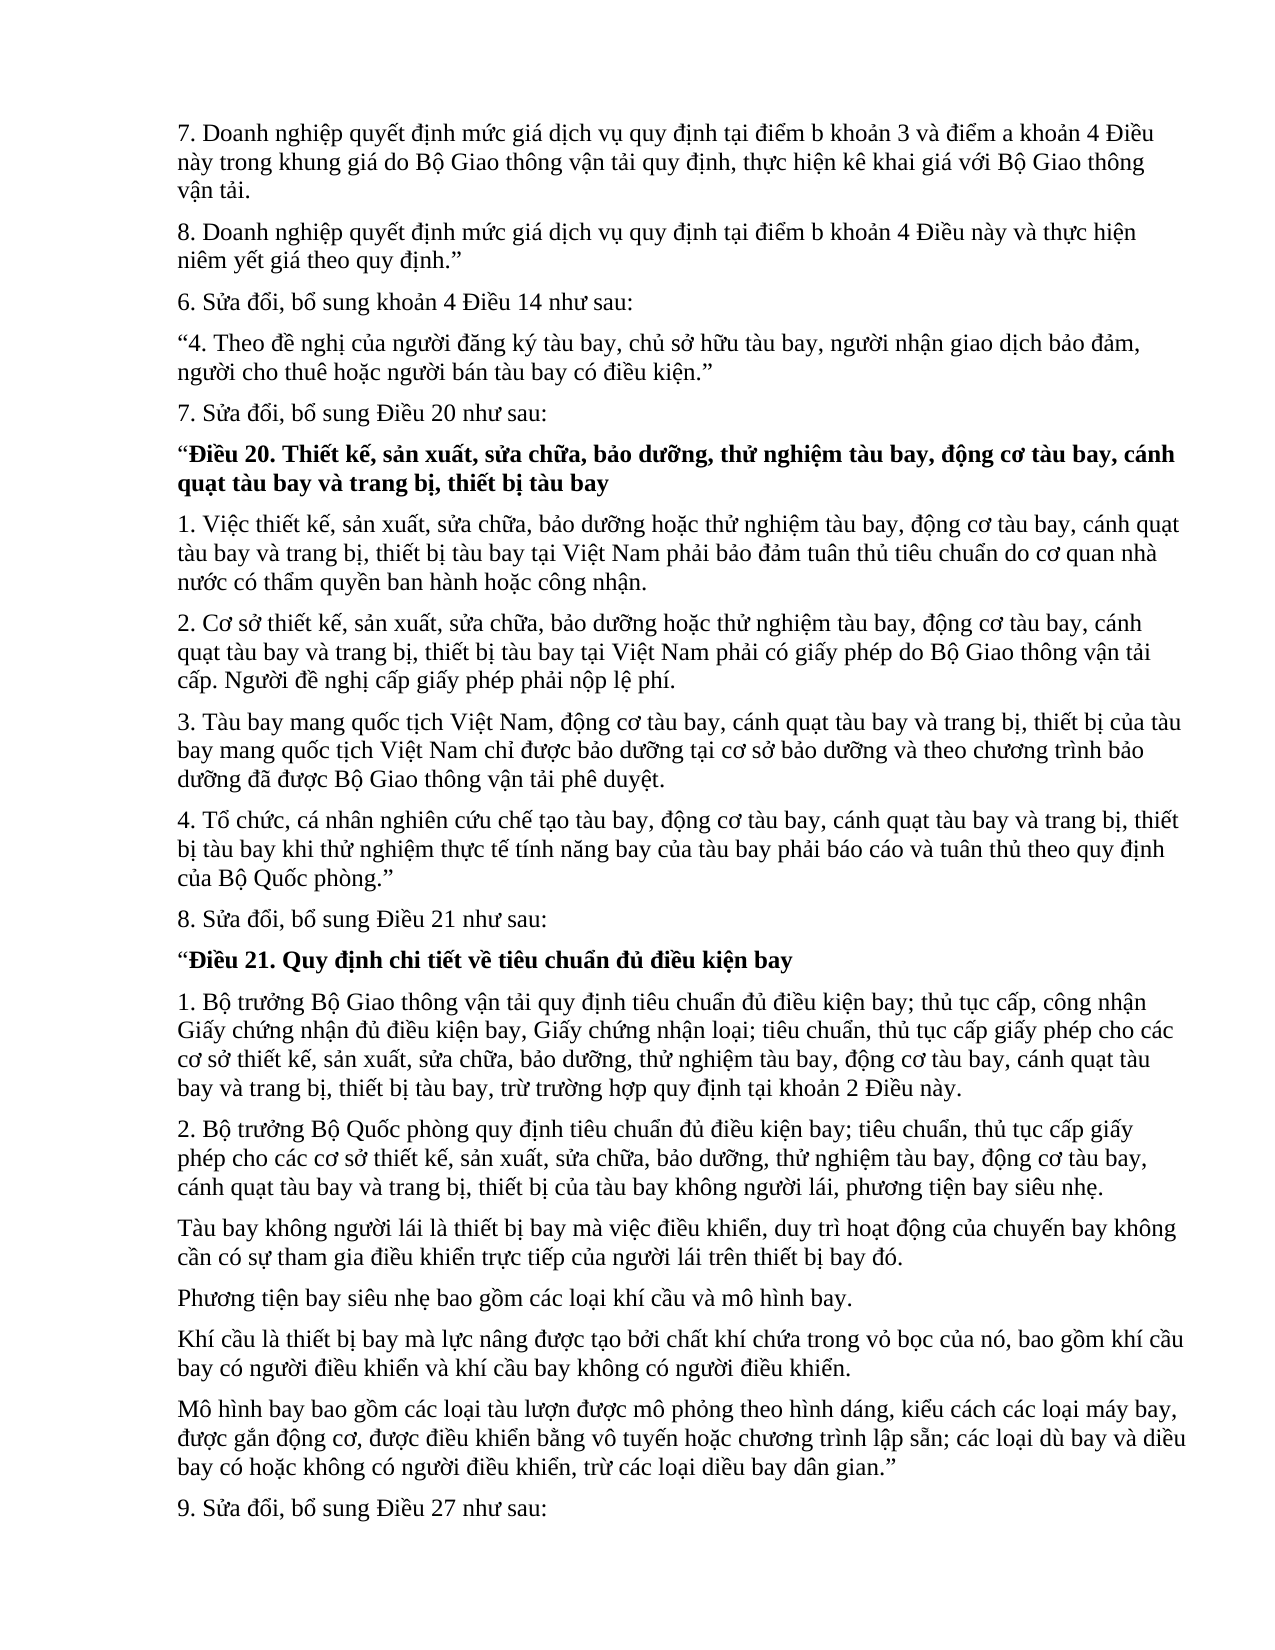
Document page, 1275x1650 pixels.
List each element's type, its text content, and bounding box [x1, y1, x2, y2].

text Phương tiện bay siêu nhẹ bao gồm các loại khí cầu và mô hình bay. [177, 1283, 1186, 1312]
text 1. Bộ trưởng Bộ Giao thông vận tải quy định tiêu chuẩn đủ điều kiện bay; thủ tục cấp, công nhận Giấy chứng nhận đủ điều kiện bay, Giấy chứng nhận loại; tiêu chuẩn, thủ tục cấp giấy phép cho các cơ sở thiết kế, sản xuất, sửa chữa, bảo dưỡng, thử nghiệm tàu bay, động cơ tàu bay, cánh quạt tàu bay và trang bị, thiết bị tàu bay, trừ trường hợp quy định tại khoản 2 Điều này. [177, 987, 1186, 1102]
text “Điều 20. Thiết kế, sản xuất, sửa chữa, bảo dưỡng, thử nghiệm tàu bay, động cơ tàu bay, cánh quạt tàu bay và trang bị, thiết bị tàu bay [177, 439, 1186, 497]
text 3. Tàu bay mang quốc tịch Việt Nam, động cơ tàu bay, cánh quạt tàu bay và trang bị, thiết bị của tàu bay mang quốc tịch Việt Nam chỉ được bảo dưỡng tại cơ sở bảo dưỡng và theo chương trình bảo dưỡng đã được Bộ Giao thông vận tải phê duyệt. [177, 707, 1186, 793]
text 4. Tổ chức, cá nhân nghiên cứu chế tạo tàu bay, động cơ tàu bay, cánh quạt tàu bay và trang bị, thiết bị tàu bay khi thử nghiệm thực tế tính năng bay của tàu bay phải báo cáo và tuân thủ theo quy định của Bộ Quốc phòng.” [177, 806, 1186, 892]
text 1. Việc thiết kế, sản xuất, sửa chữa, bảo dưỡng hoặc thử nghiệm tàu bay, động cơ tàu bay, cánh quạt tàu bay và trang bị, thiết bị tàu bay tại Việt Nam phải bảo đảm tuân thủ tiêu chuẩn do cơ quan nhà nước có thẩm quyền ban hành hoặc công nhận. [177, 509, 1186, 596]
text 7. Sửa đổi, bổ sung Điều 20 như sau: [177, 398, 1186, 427]
text 2. Bộ trưởng Bộ Quốc phòng quy định tiêu chuẩn đủ điều kiện bay; tiêu chuẩn, thủ tục cấp giấy phép cho các cơ sở thiết kế, sản xuất, sửa chữa, bảo dưỡng, thử nghiệm tàu bay, động cơ tàu bay, cánh quạt tàu bay và trang bị, thiết bị của tàu bay không người lái, phương tiện bay siêu nhẹ. [177, 1114, 1186, 1201]
text “4. Theo đề nghị của người đăng ký tàu bay, chủ sở hữu tàu bay, người nhận giao dịch bảo đảm, người cho thuê hoặc người bán tàu bay có điều kiện.” [177, 328, 1186, 386]
text Tàu bay không người lái là thiết bị bay mà việc điều khiển, duy trì hoạt động của chuyến bay không cần có sự tham gia điều khiển trực tiếp của người lái trên thiết bị bay đó. [177, 1213, 1186, 1271]
text Mô hình bay bao gồm các loại tàu lượn được mô phỏng theo hình dáng, kiểu cách các loại máy bay, được gắn động cơ, được điều khiển bằng vô tuyến hoặc chương trình lập sẵn; các loại dù bay và diều bay có hoặc không có người điều khiển, trừ các loại diều bay dân gian.” [177, 1394, 1186, 1481]
text 6. Sửa đổi, bổ sung khoản 4 Điều 14 như sau: [177, 287, 1186, 316]
text 7. Doanh nghiệp quyết định mức giá dịch vụ quy định tại điểm b khoản 3 và điểm a khoản 4 Điều này trong khung giá do Bộ Giao thông vận tải quy định, thực hiện kê khai giá với Bộ Giao thông vận tải. [177, 118, 1186, 204]
text Khí cầu là thiết bị bay mà lực nâng được tạo bởi chất khí chứa trong vỏ bọc của nó, bao gồm khí cầu bay có người điều khiển và khí cầu bay không có người điều khiển. [177, 1324, 1186, 1382]
text 8. Sửa đổi, bổ sung Điều 21 như sau: [177, 904, 1186, 933]
text 8. Doanh nghiệp quyết định mức giá dịch vụ quy định tại điểm b khoản 4 Điều này và thực hiện niêm yết giá theo quy định.” [177, 217, 1186, 274]
text 2. Cơ sở thiết kế, sản xuất, sửa chữa, bảo dưỡng hoặc thử nghiệm tàu bay, động cơ tàu bay, cánh quạt tàu bay và trang bị, thiết bị tàu bay tại Việt Nam phải có giấy phép do Bộ Giao thông vận tải cấp. Người đề nghị cấp giấy phép phải nộp lệ phí. [177, 608, 1186, 694]
text “Điều 21. Quy định chi tiết về tiêu chuẩn đủ điều kiện bay [177, 946, 1186, 974]
text 9. Sửa đổi, bổ sung Điều 27 như sau: [177, 1493, 1186, 1522]
